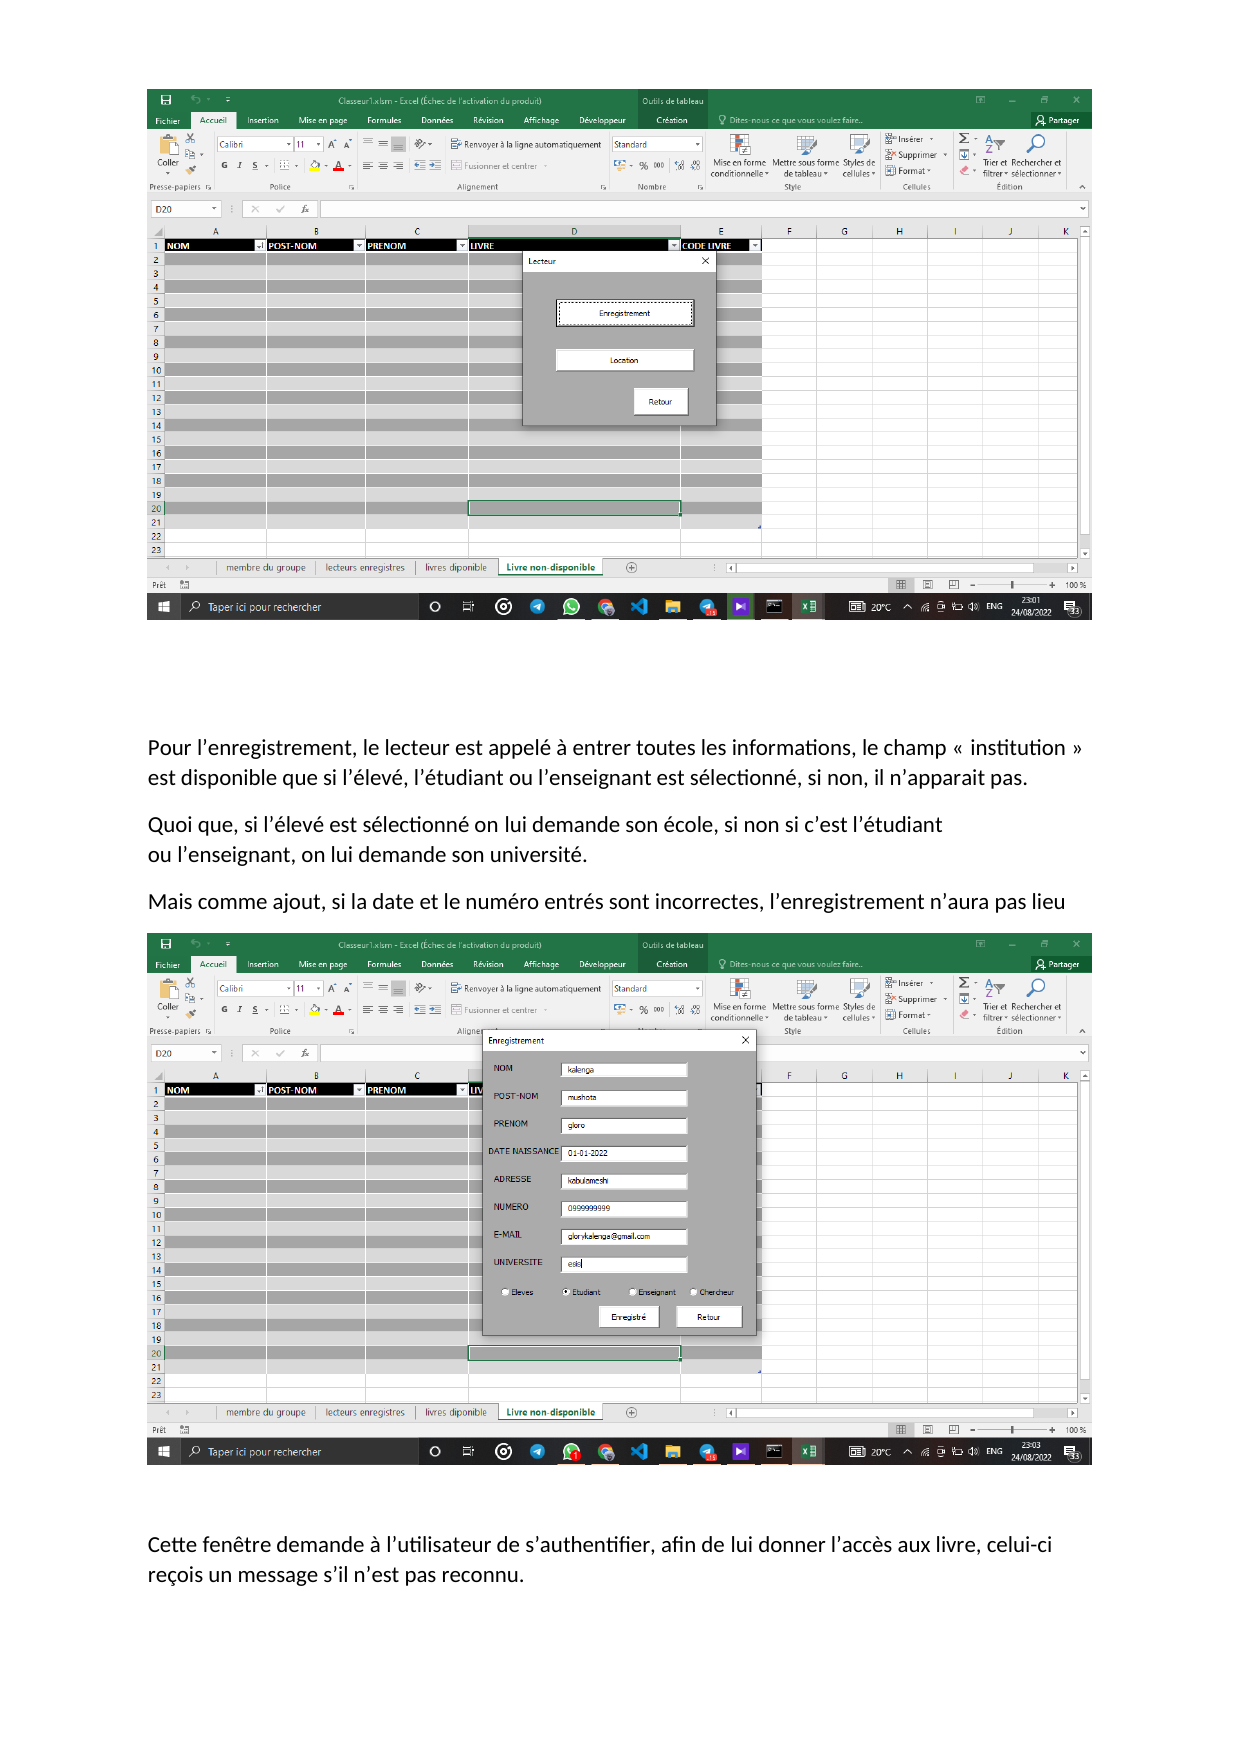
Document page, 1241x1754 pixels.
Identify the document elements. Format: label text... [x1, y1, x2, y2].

text Cette fenêtre demande à l’utilisateur de s’authentifier, afin de lui donner l’accès aux livre, celui-ci reçois un message s’il n’est pas reconnu. [148, 1530, 1093, 1589]
picture [147, 89, 1092, 620]
text Pour l’enregistrement, le lecteur est appelé à entrer toutes les informations, le champ « institution » est disponible que si l’élevé, l’étudiant ou l’enseignant est sélectionné, si non, il n’apparait pas. [148, 733, 1093, 791]
text Quoi que, si l’élevé est sélectionné on lui demande son école, si non si c’est l’étudiant ou l’enseignant, on lui demande son université. [148, 810, 1093, 868]
text Mais comme ajout, si la date et le numéro entrés sont incorrectes, l’enregistrement n’aura pas lieu [148, 887, 1093, 915]
picture [147, 933, 1092, 1465]
